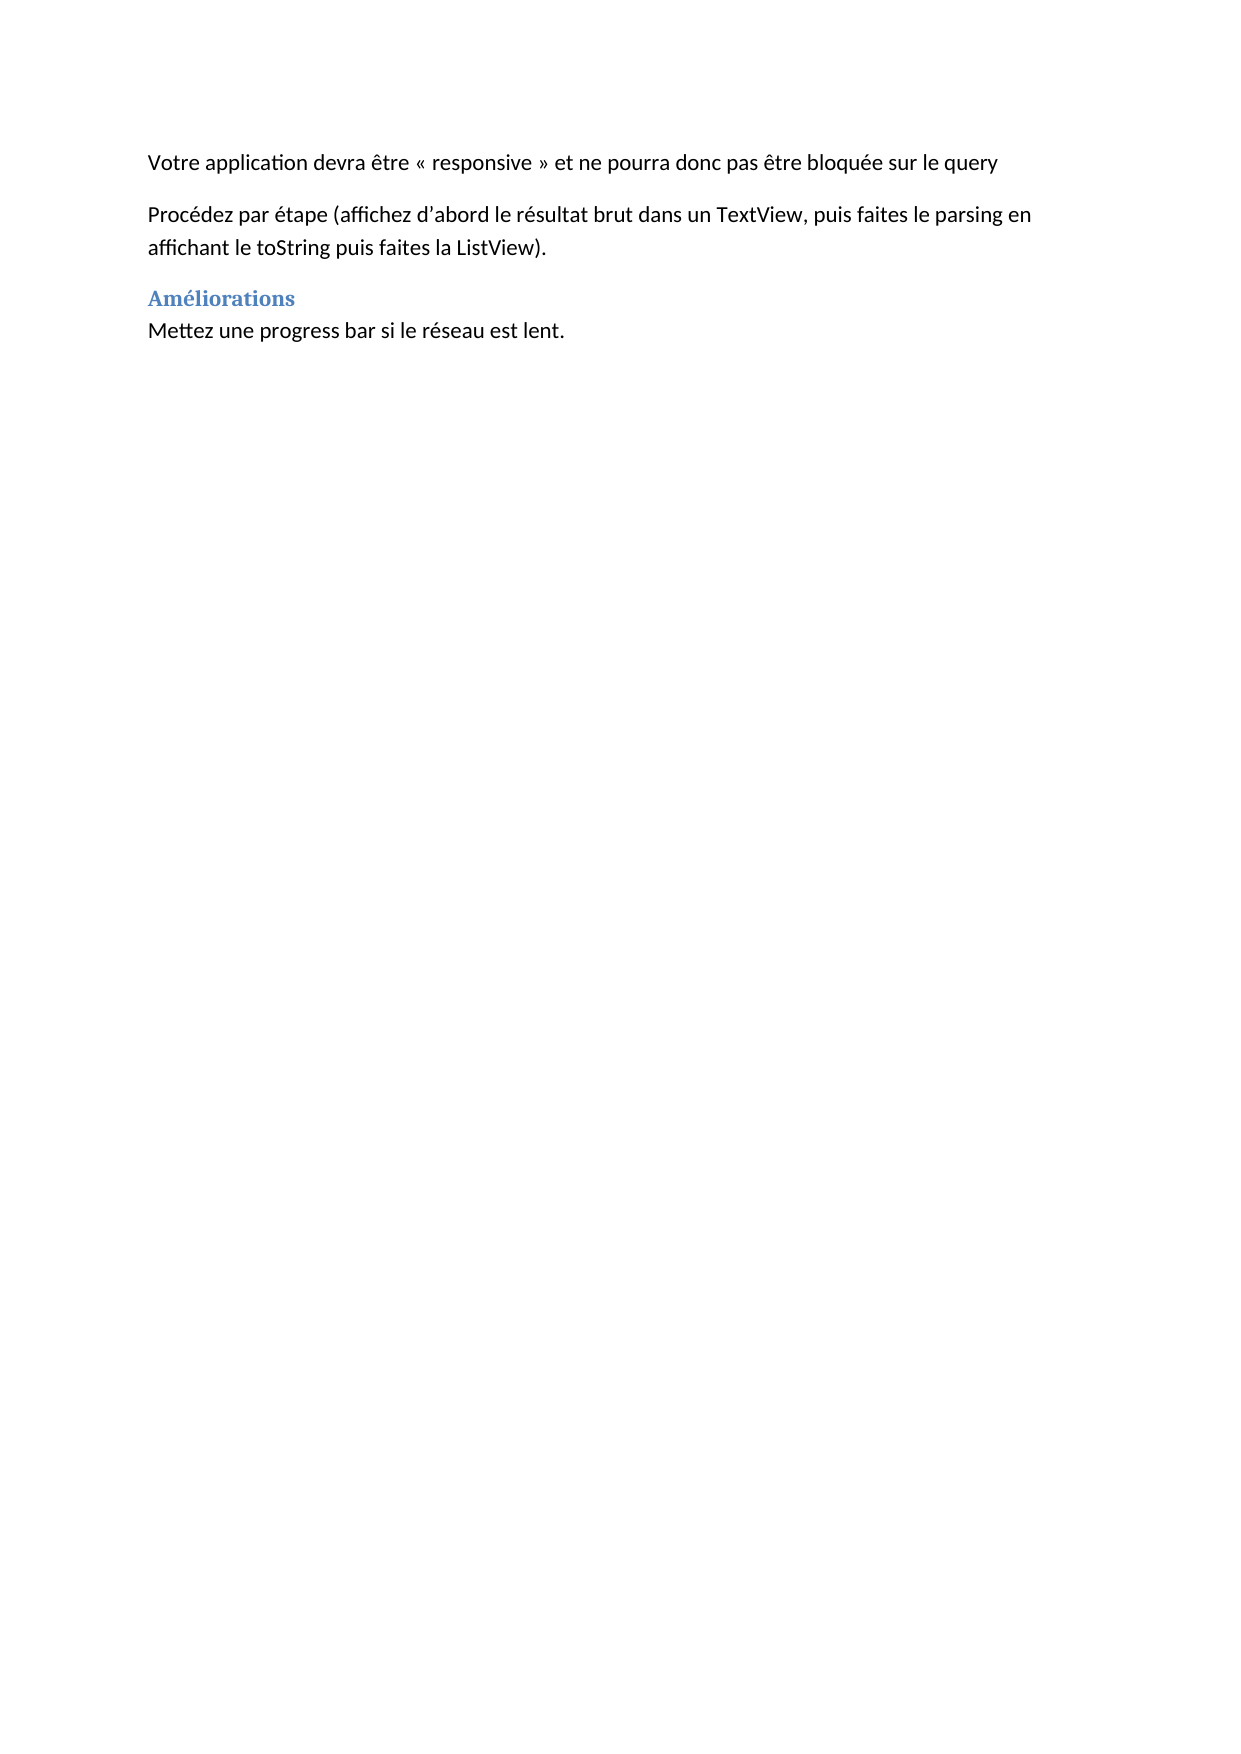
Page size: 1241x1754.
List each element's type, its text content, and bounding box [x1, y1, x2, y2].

subtitle Améliorations [148, 286, 1093, 312]
text Votre application devra être « responsive » et ne pourra donc pas être bloquée sur le query [148, 148, 1093, 176]
text Mettez une progress bar si le réseau est lent. [148, 316, 1093, 344]
text Procédez par étape (affichez d’abord le résultat brut dans un TextView, puis faites le parsing en affichant le toString puis faites la ListView). [148, 201, 1093, 261]
